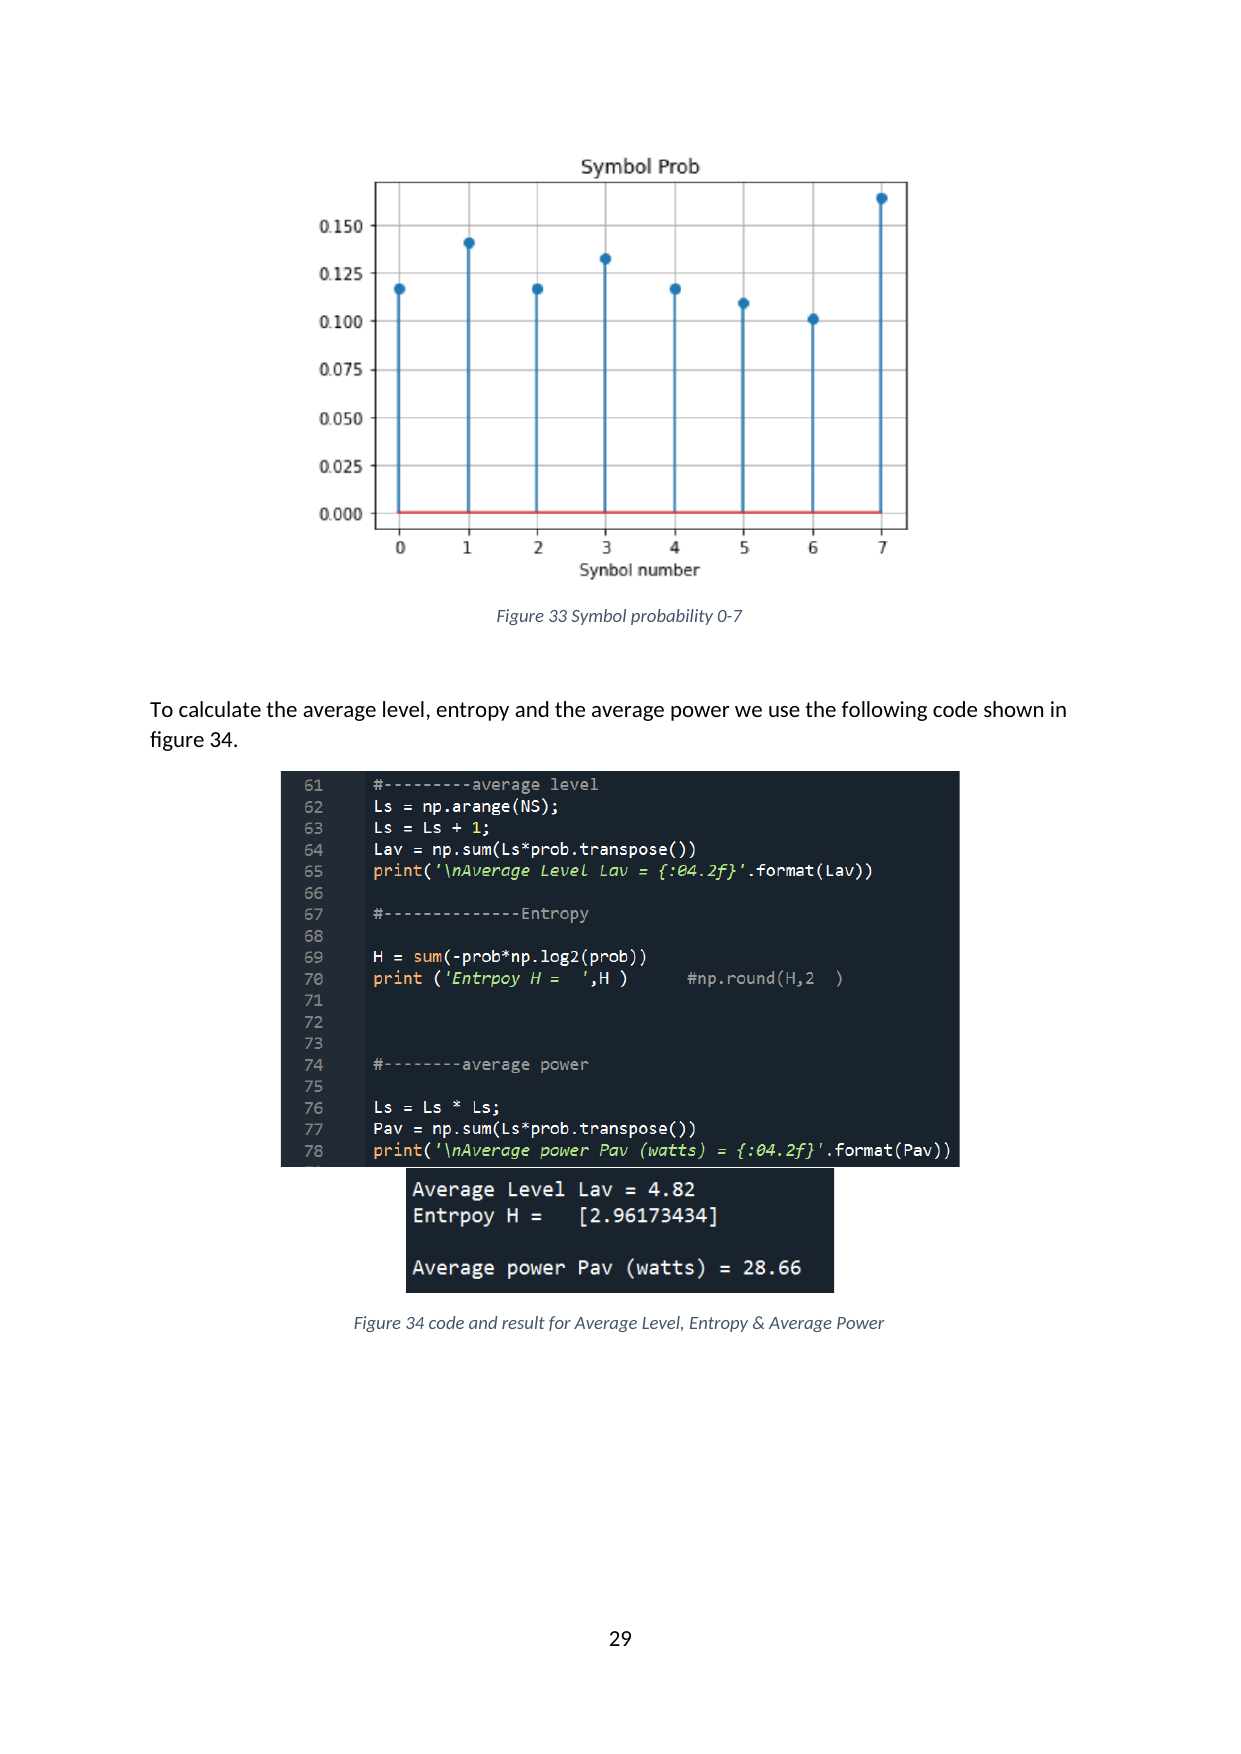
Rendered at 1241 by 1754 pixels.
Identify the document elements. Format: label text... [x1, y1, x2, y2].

picture [286, 150, 954, 586]
text To calculate the average level, entropy and the average power we use the following code shown in figure 34. [150, 695, 1090, 753]
picture [406, 1168, 835, 1293]
picture [280, 771, 960, 1167]
